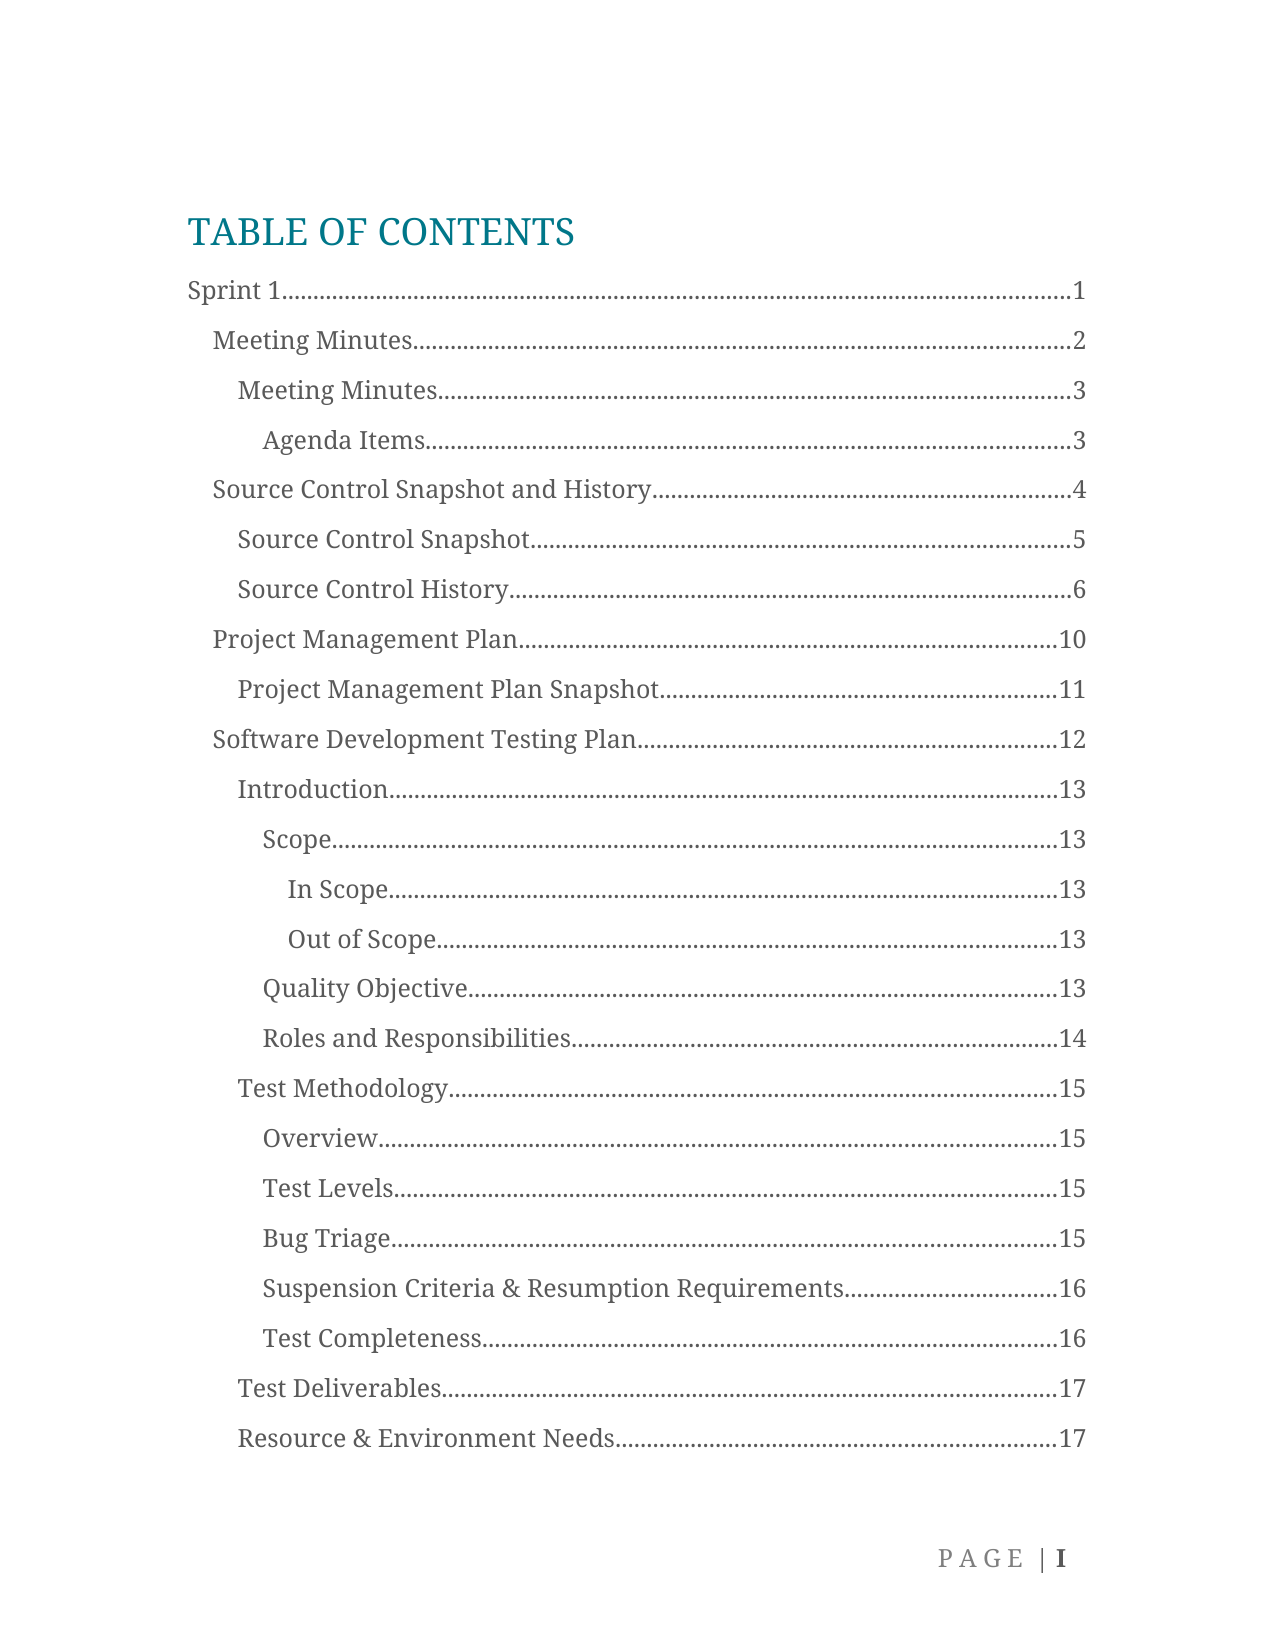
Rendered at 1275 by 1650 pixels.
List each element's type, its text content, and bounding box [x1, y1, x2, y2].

text Bug Triage 15 [262, 1221, 1087, 1255]
text Introduction 13 [237, 772, 1087, 806]
subtitle tABLE OF cONTENTS [187, 205, 1087, 256]
text Meeting Minutes 2 [212, 322, 1087, 357]
text Meeting Minutes 3 [237, 372, 1087, 406]
text Software Development Testing Plan 12 [212, 722, 1087, 756]
text Project Management Plan Snapshot 11 [237, 672, 1087, 706]
text In Scope 13 [287, 871, 1087, 905]
text Test Deliverables 17 [237, 1370, 1087, 1404]
text Suspension Criteria & Resumption Requirements 16 [262, 1271, 1087, 1304]
text Source Control Snapshot and History 4 [212, 472, 1087, 506]
text Source Control Snapshot 5 [237, 522, 1087, 556]
text Resource & Environment Needs 17 [237, 1420, 1087, 1454]
text Quality Objective 13 [262, 971, 1087, 1005]
text Test Methodology 15 [237, 1071, 1087, 1105]
text Source Control History 6 [237, 572, 1087, 606]
text Test Completeness 16 [262, 1320, 1087, 1354]
text Project Management Plan 10 [212, 622, 1087, 656]
text Out of Scope 13 [287, 921, 1087, 955]
text Overview 15 [262, 1121, 1087, 1155]
text Sprint 1 1 [187, 273, 1087, 307]
text Roles and Responsibilities 14 [262, 1021, 1087, 1055]
text Scope 13 [262, 821, 1087, 856]
text Agenda Items 3 [262, 422, 1087, 456]
text Test Levels 15 [262, 1171, 1087, 1205]
